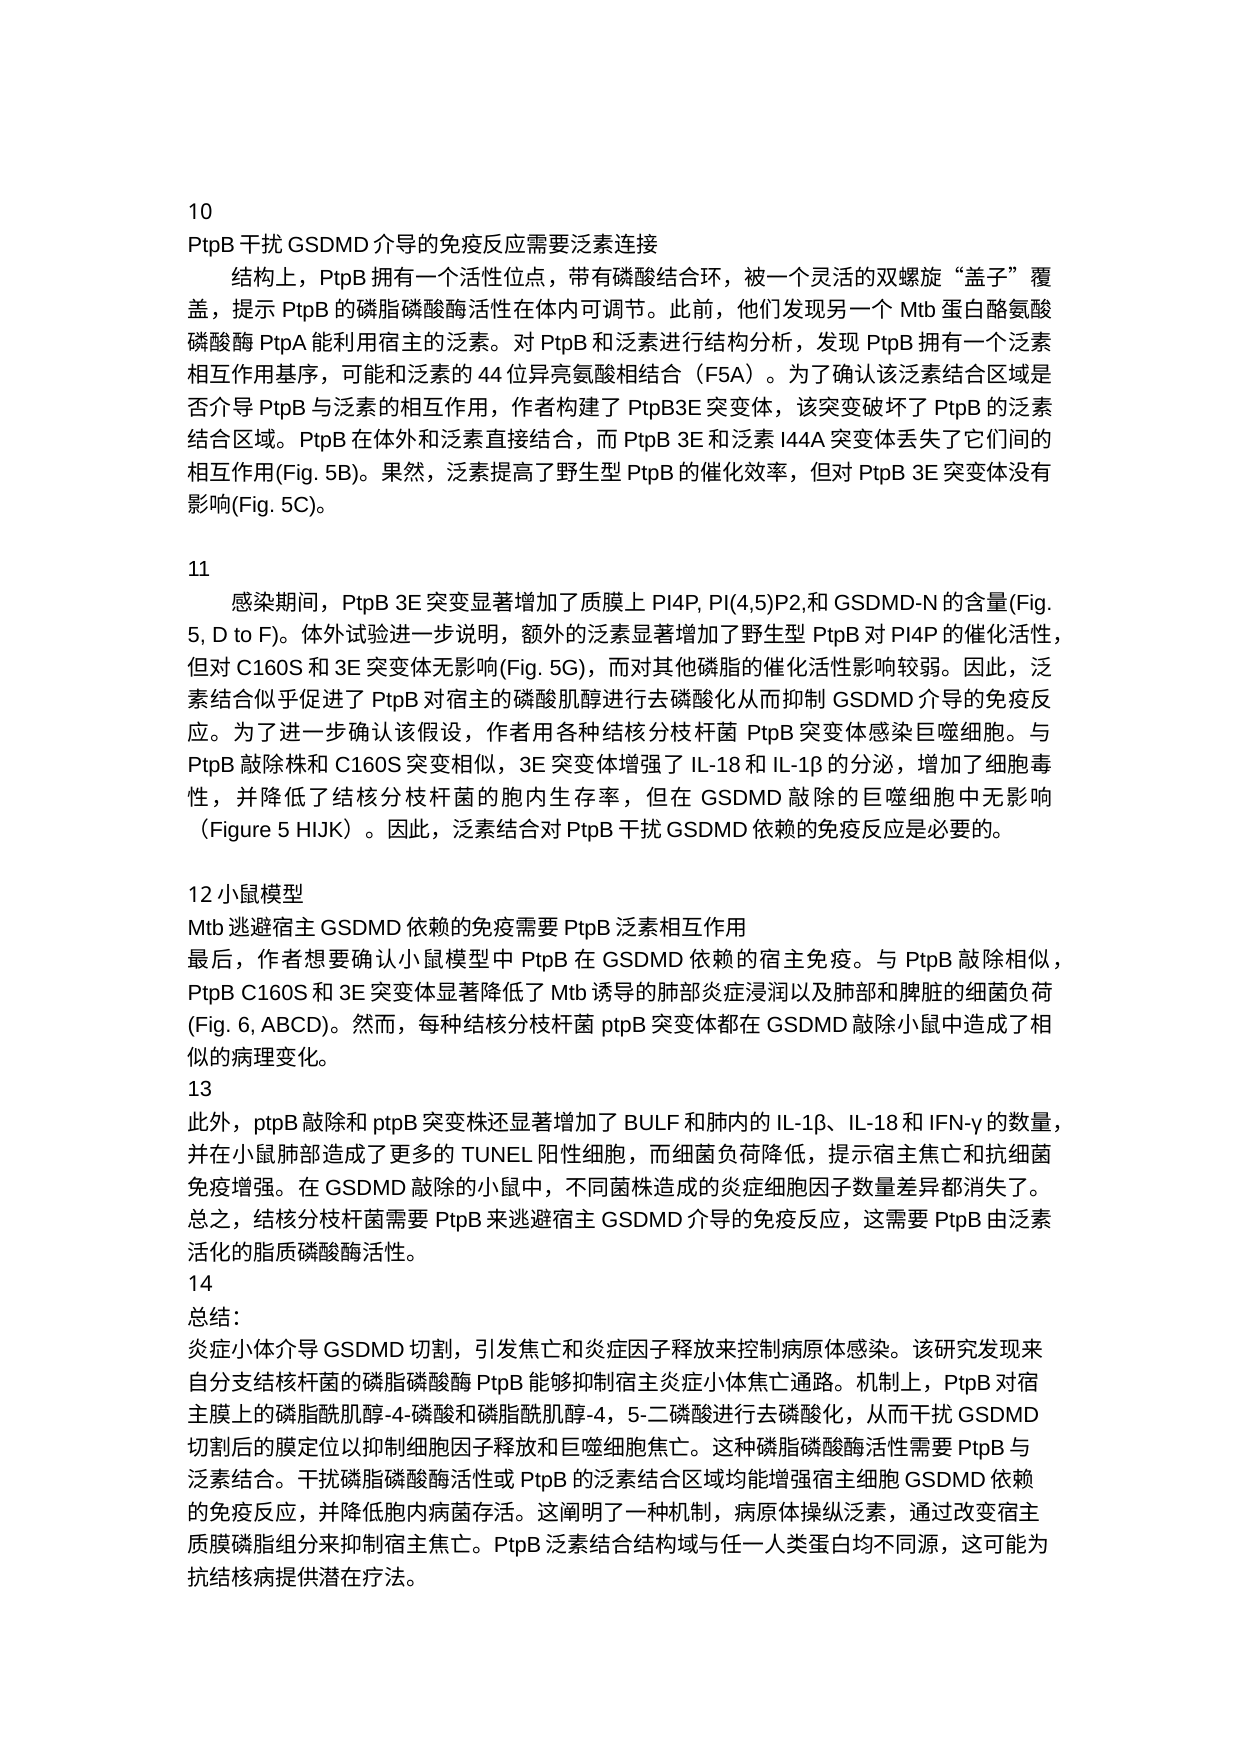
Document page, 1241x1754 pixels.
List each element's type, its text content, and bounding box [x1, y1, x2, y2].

text PtpB干扰GSDMD介导的免疫反应需要泛素连接 [187, 227, 1053, 259]
text 12小鼠模型 [187, 877, 1053, 909]
text 13 [187, 1072, 1053, 1104]
text 结构上，PtpB拥有一个活性位点，带有磷酸结合环，被一个灵活的双螺旋“盖子”覆盖，提示PtpB的磷脂磷酸酶活性在体内可调节。此前，他们发现另一个Mtb蛋白酪氨酸磷酸酶PtpA能利用宿主的泛素。对PtpB和泛素进行结构分析，发现PtpB拥有一个泛素相互作用基序，可能和泛素的44位异亮氨酸相结合（F5A）。为了确认该泛素结合区域是否介导PtpB与泛素的相互作用，作者构建了PtpB3E突变体，该突变破坏了PtpB的泛素结合区域。PtpB在体外和泛素直接结合，而PtpB 3E和泛素I44A突变体丢失了它们间的相互作用(Fig. 5B)。果然，泛素提高了野生型PtpB的催化效率，但对PtpB 3E突变体没有影响(Fig. 5C)。 [187, 259, 1053, 519]
text 感染期间，PtpB 3E突变显著增加了质膜上PI4P, PI(4,5)P2,和GSDMD-N的含量(Fig. 5, D to F)。体外试验进一步说明，额外的泛素显著增加了野生型PtpB对PI4P的催化活性，但对C160S和3E突变体无影响(Fig. 5G)，而对其他磷脂的催化活性影响较弱。因此，泛素结合似乎促进了PtpB对宿主的磷酸肌醇进行去磷酸化从而抑制GSDMD介导的免疫反应。为了进一步确认该假设，作者用各种结核分枝杆菌PtpB突变体感染巨噬细胞。与PtpB敲除株和C160S突变相似，3E突变体增强了IL-18和IL-1β的分泌，增加了细胞毒性，并降低了结核分枝杆菌的胞内生存率，但在GSDMD敲除的巨噬细胞中无影响（Figure 5 HIJK）。因此，泛素结合对PtpB干扰GSDMD依赖的免疫反应是必要的。 [187, 584, 1053, 844]
text 最后，作者想要确认小鼠模型中PtpB在GSDMD依赖的宿主免疫。与PtpB敲除相似，PtpB C160S和3E突变体显著降低了Mtb诱导的肺部炎症浸润以及肺部和脾脏的细菌负荷(Fig. 6, ABCD)。然而，每种结核分枝杆菌ptpB突变体都在GSDMD敲除小鼠中造成了相似的病理变化。 [187, 942, 1053, 1072]
text Mtb逃避宿主GSDMD依赖的免疫需要PtpB泛素相互作用 [187, 909, 1053, 942]
text 11 [187, 552, 1053, 584]
text 炎症小体介导GSDMD切割，引发焦亡和炎症因子释放来控制病原体感染。该研究发现来自分支结核杆菌的磷脂磷酸酶PtpB能够抑制宿主炎症小体焦亡通路。机制上，PtpB对宿主膜上的磷脂酰肌醇-4-磷酸和磷脂酰肌醇-4，5-二磷酸进行去磷酸化，从而干扰GSDMD切割后的膜定位以抑制细胞因子释放和巨噬细胞焦亡。这种磷脂磷酸酶活性需要PtpB与泛素结合。干扰磷脂磷酸酶活性或PtpB的泛素结合区域均能增强宿主细胞GSDMD依赖的免疫反应，并降低胞内病菌存活。这阐明了一种机制，病原体操纵泛素，通过改变宿主质膜磷脂组分来抑制宿主焦亡。PtpB泛素结合结构域与任一人类蛋白均不同源，这可能为抗结核病提供潜在疗法。 [187, 1332, 1053, 1592]
text 10 [187, 194, 1053, 227]
text 14 [187, 1267, 1053, 1299]
text 总结： [187, 1299, 1053, 1332]
text 此外，ptpB敲除和ptpB突变株还显著增加了BULF和肺内的IL-1β、IL-18和IFN-γ的数量，并在小鼠肺部造成了更多的TUNEL阳性细胞，而细菌负荷降低，提示宿主焦亡和抗细菌免疫增强。在GSDMD敲除的小鼠中，不同菌株造成的炎症细胞因子数量差异都消失了。总之，结核分枝杆菌需要PtpB来逃避宿主GSDMD介导的免疫反应，这需要PtpB由泛素活化的脂质磷酸酶活性。 [187, 1104, 1053, 1267]
